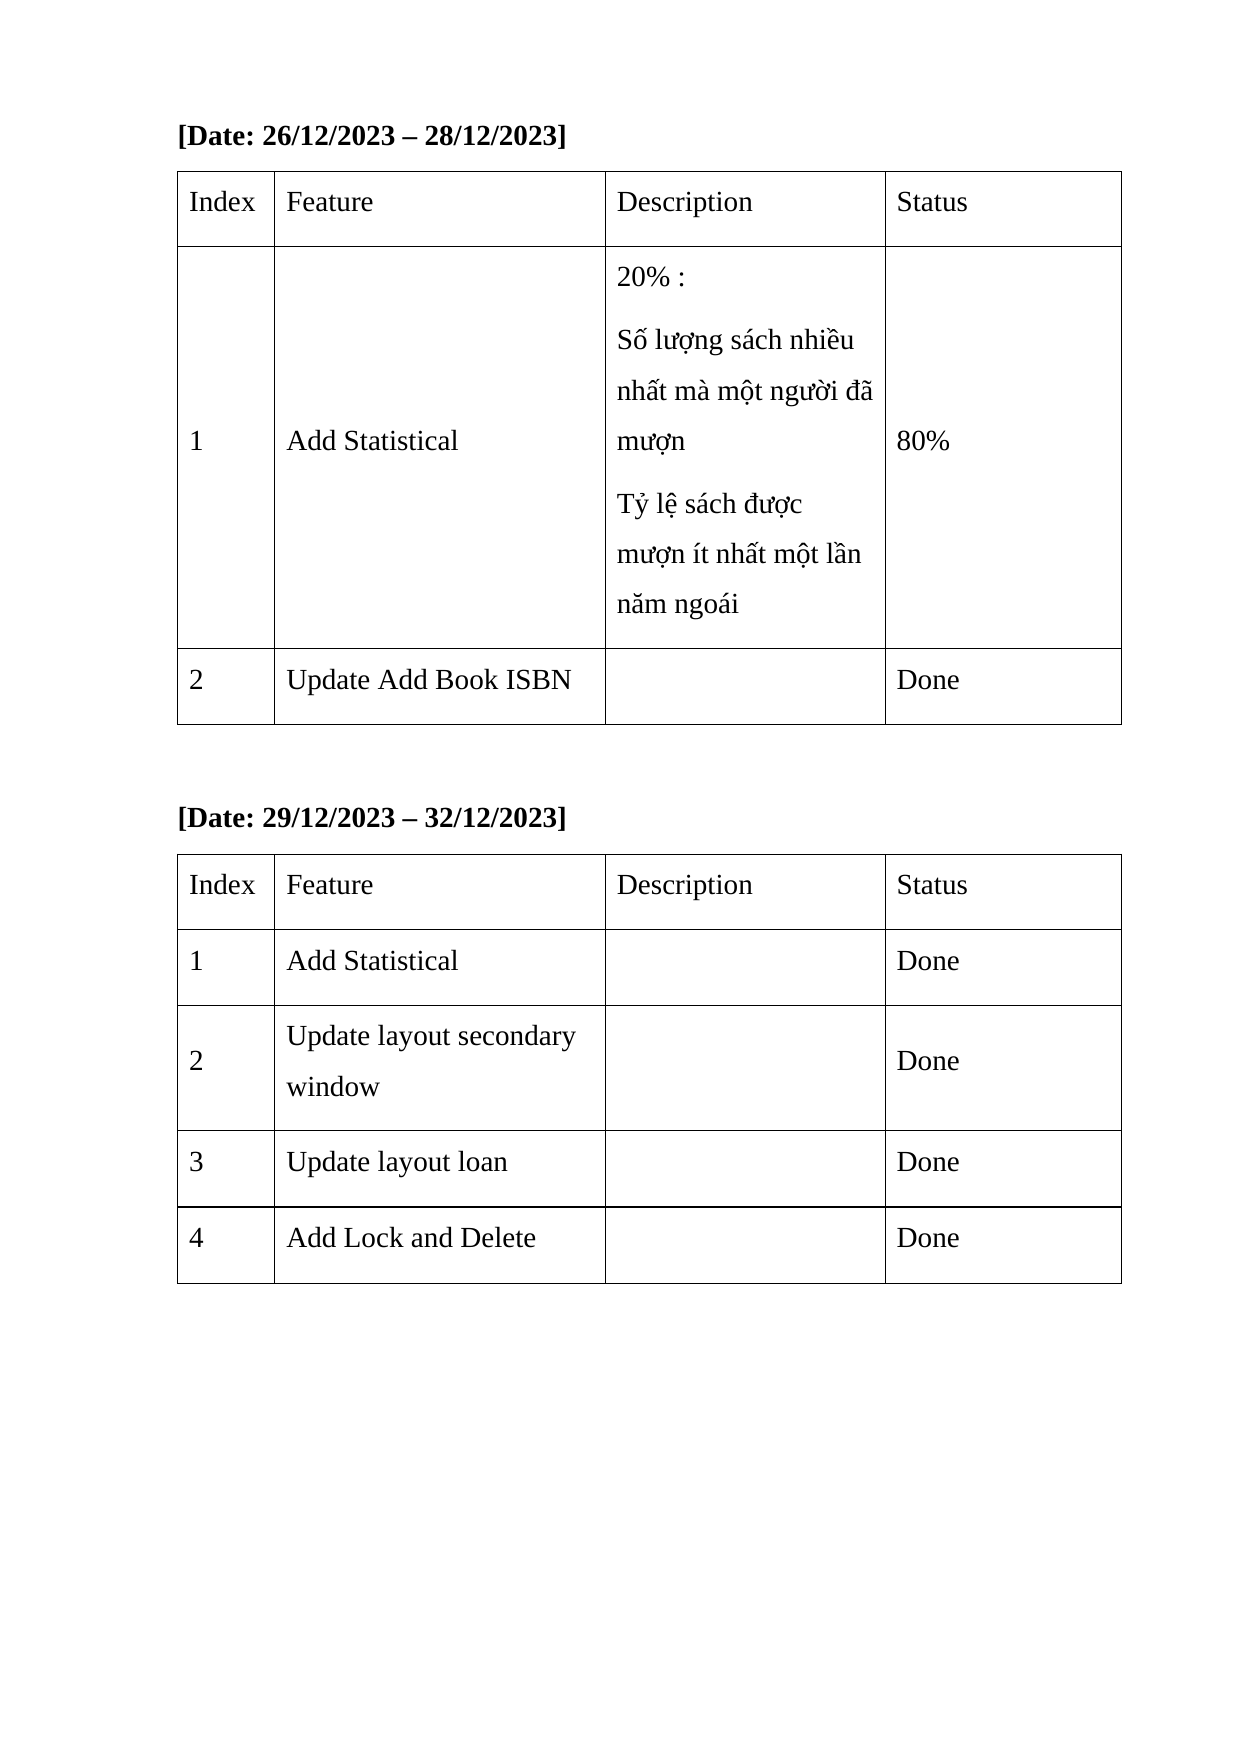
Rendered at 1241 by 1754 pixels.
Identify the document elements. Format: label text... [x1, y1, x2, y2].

table_header Index [178, 172, 274, 246]
table_header Status [886, 172, 1121, 246]
table_cell Update layout secondary window [275, 1006, 605, 1130]
table_cell Done [886, 930, 1121, 1005]
table_cell Update Add Book ISBN [275, 649, 605, 724]
table_header Status [886, 855, 1121, 928]
table_header Feature [275, 855, 605, 928]
table_cell [606, 649, 885, 724]
table_cell [606, 1131, 885, 1206]
table_cell [606, 1208, 885, 1283]
table_cell Add Statistical [275, 930, 605, 1005]
table_cell 1 [178, 930, 274, 1005]
table_cell Done [886, 649, 1121, 724]
text [Date: 29/12/2023 – 32/12/2023] [177, 801, 1122, 834]
table_cell [606, 1006, 885, 1130]
table_header Index [178, 855, 274, 928]
table_cell Add Lock and Delete [275, 1208, 605, 1283]
table_header Description [606, 172, 885, 246]
table_cell 2 [178, 1006, 274, 1130]
table_cell 4 [178, 1208, 274, 1283]
table_header Description [606, 855, 885, 928]
table_cell Done [886, 1006, 1121, 1130]
table_cell Done [886, 1131, 1121, 1206]
table_cell 3 [178, 1131, 274, 1206]
table_cell Add Statistical [275, 247, 605, 648]
table_cell 2 [178, 649, 274, 724]
table_cell 1 [178, 247, 274, 648]
table_cell Done [886, 1208, 1121, 1283]
table_cell 20% : Số lượng sách nhiều nhất mà một người đã mượn Tỷ lệ sách được mượn ít nhất một lần năm ngoái [606, 247, 885, 648]
table_cell 80% [886, 247, 1121, 648]
text [Date: 26/12/2023 – 28/12/2023] [177, 118, 1122, 152]
table_cell [606, 930, 885, 1005]
table_header Feature [275, 172, 605, 246]
table_cell Update layout loan [275, 1131, 605, 1206]
